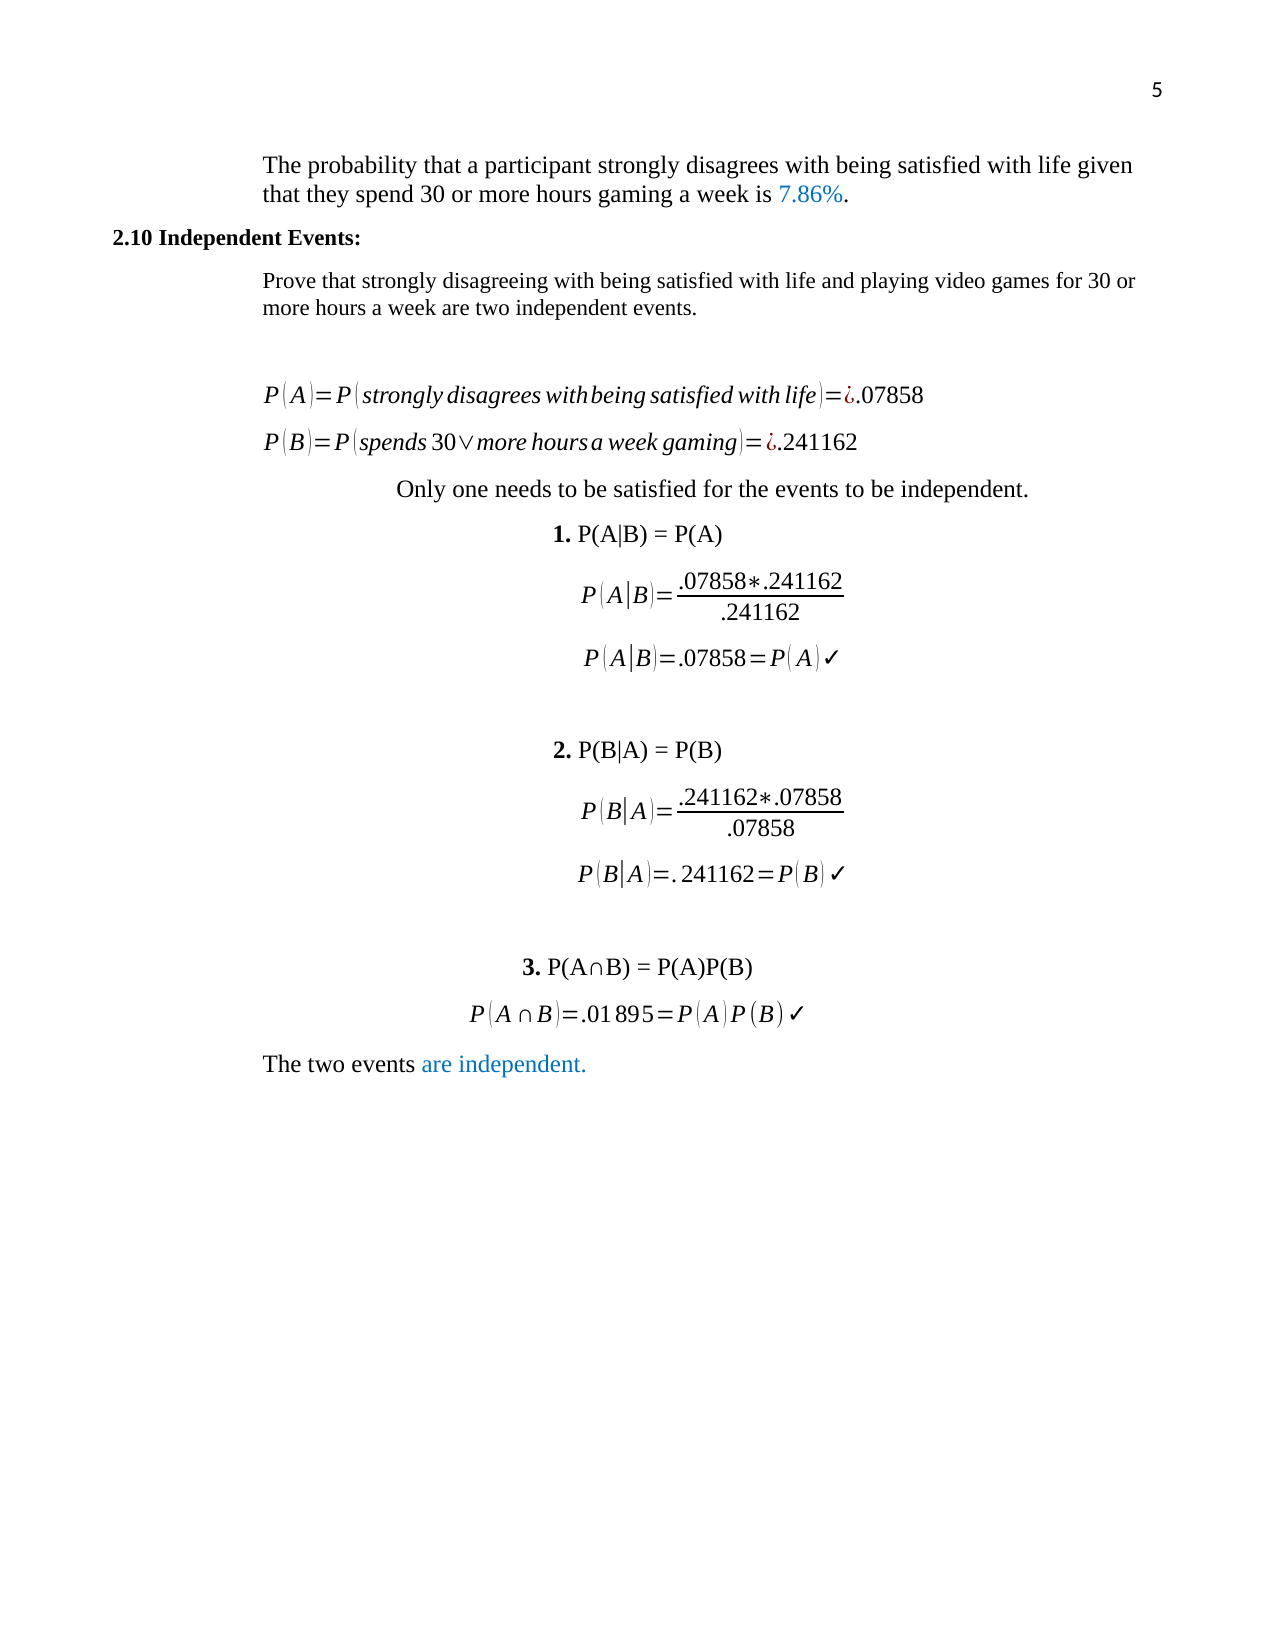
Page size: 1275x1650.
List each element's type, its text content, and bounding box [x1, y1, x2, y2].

subtitle 2.10 Independent Events: [112, 224, 1162, 251]
text The two events are independent. [262, 1049, 1162, 1078]
text Prove that strongly disagreeing with being satisfied with life and playing video games for 30 or more hours a week are two independent events. [187, 267, 1162, 320]
text 3. P(A∩B) = P(A)P(B) [112, 952, 1162, 980]
text The probability that a participant strongly disagrees with being satisfied with life given that they spend 30 or more hours gaming a week is 7.86%. [262, 150, 1162, 207]
text 2. P(B|A) = P(B) [112, 736, 1162, 764]
text Only one needs to be satisfied for the events to be independent. [262, 474, 1162, 503]
text .241162 [262, 427, 1162, 457]
text .07858 [262, 379, 1162, 410]
text 1. P(A|B) = P(A) [112, 519, 1162, 548]
